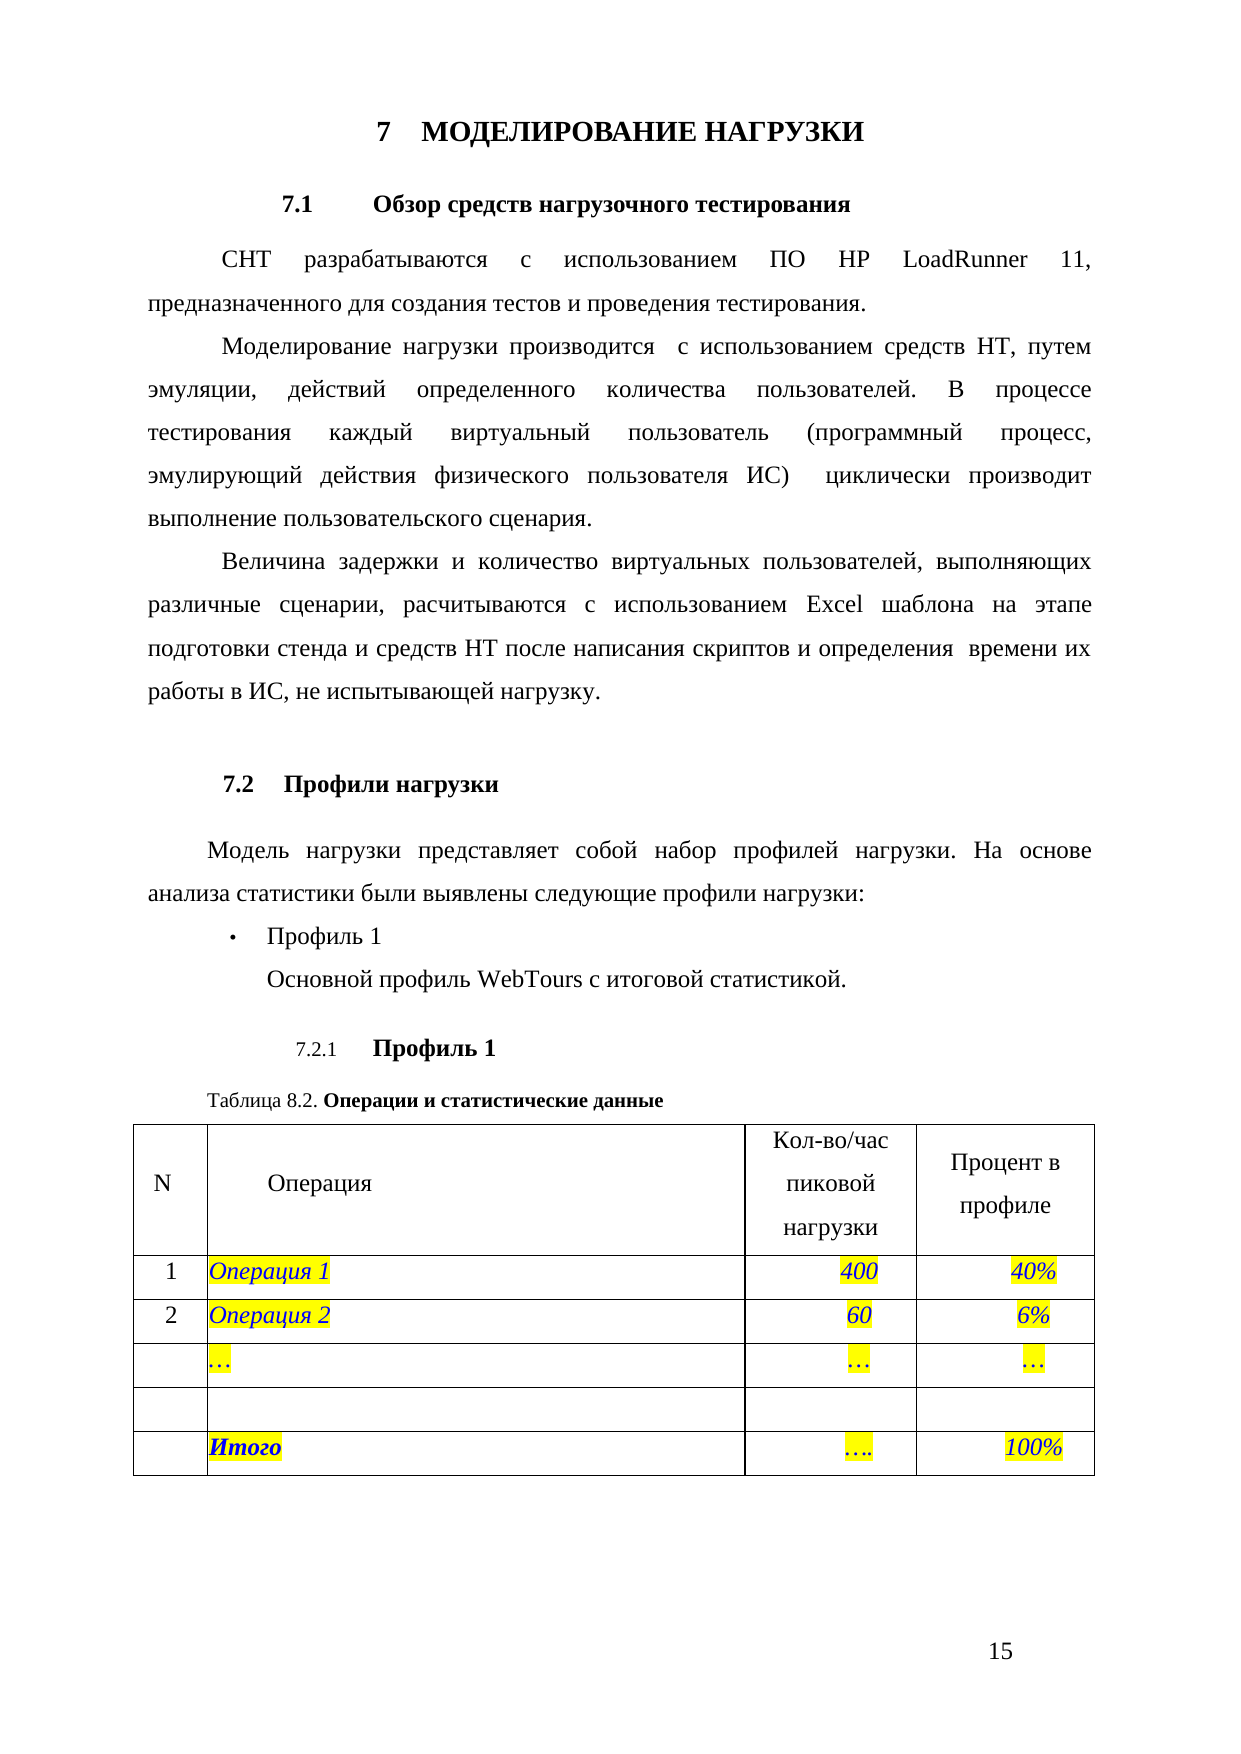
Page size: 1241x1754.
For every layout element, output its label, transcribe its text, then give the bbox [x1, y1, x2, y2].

table_header Кол-во/час пиковой нагрузки [746, 1125, 916, 1255]
text Моделирование нагрузки производится с использованием средств НТ, путем эмуляции, действий определенного количества пользователей. В процессе тестирования каждый виртуальный пользователь (программный процесс, эмулирующий действия физического пользователя ИС) циклически производит выполнение пользовательского сценария. [148, 331, 1092, 532]
subtitle Профиль 1 [236, 1033, 1092, 1061]
table_cell 1 [134, 1256, 207, 1299]
subtitle Профили нагрузки [223, 769, 1092, 798]
table_cell …. [746, 1432, 916, 1475]
table_cell Операция 1 [208, 1256, 744, 1299]
table_cell [134, 1432, 207, 1475]
table_cell 100% [917, 1432, 1094, 1475]
table_header Процент в профиле [917, 1125, 1094, 1255]
text Таблица 8.2. Операции и статистические данные [148, 1088, 1092, 1112]
list Профиль 1 [229, 921, 1092, 950]
table_cell [134, 1344, 207, 1387]
table_header Операция [208, 1125, 744, 1255]
table_header N [134, 1125, 207, 1255]
table_cell [134, 1388, 207, 1431]
text Величина задержки и количество виртуальных пользователей, выполняющих различные сценарии, расчитываются с использованием Excel шаблона на этапе подготовки стенда и средств НТ после написания скриптов и определения времени их работы в ИС, не испытывающей нагрузку. [148, 546, 1092, 704]
table_cell 6% [917, 1300, 1094, 1343]
text СНТ разрабатываются с использованием ПО НР LoadRunner 11, предназначенного для создания тестов и проведения тестирования. [148, 244, 1092, 316]
table_cell … [208, 1344, 744, 1387]
table_cell 2 [134, 1300, 207, 1343]
table_cell … [917, 1344, 1094, 1387]
table_cell [208, 1388, 744, 1431]
table_cell Итого [208, 1432, 744, 1475]
subtitle Моделирование нагрузки [148, 114, 1092, 147]
table_cell [746, 1388, 916, 1431]
table_cell [917, 1388, 1094, 1431]
table_cell Операция 2 [208, 1300, 744, 1343]
text Модель нагрузки представляет собой набор профилей нагрузки. На основе анализа статистики были выявлены следующие профили нагрузки: [148, 835, 1092, 907]
subtitle Обзор средств нагрузочного тестирования [222, 189, 1092, 218]
table_cell … [746, 1344, 916, 1387]
table_cell 40% [917, 1256, 1094, 1299]
table_cell 400 [746, 1256, 916, 1299]
text Основной профиль WebTours с итоговой статистикой. [267, 964, 1092, 993]
table_cell 60 [746, 1300, 916, 1343]
